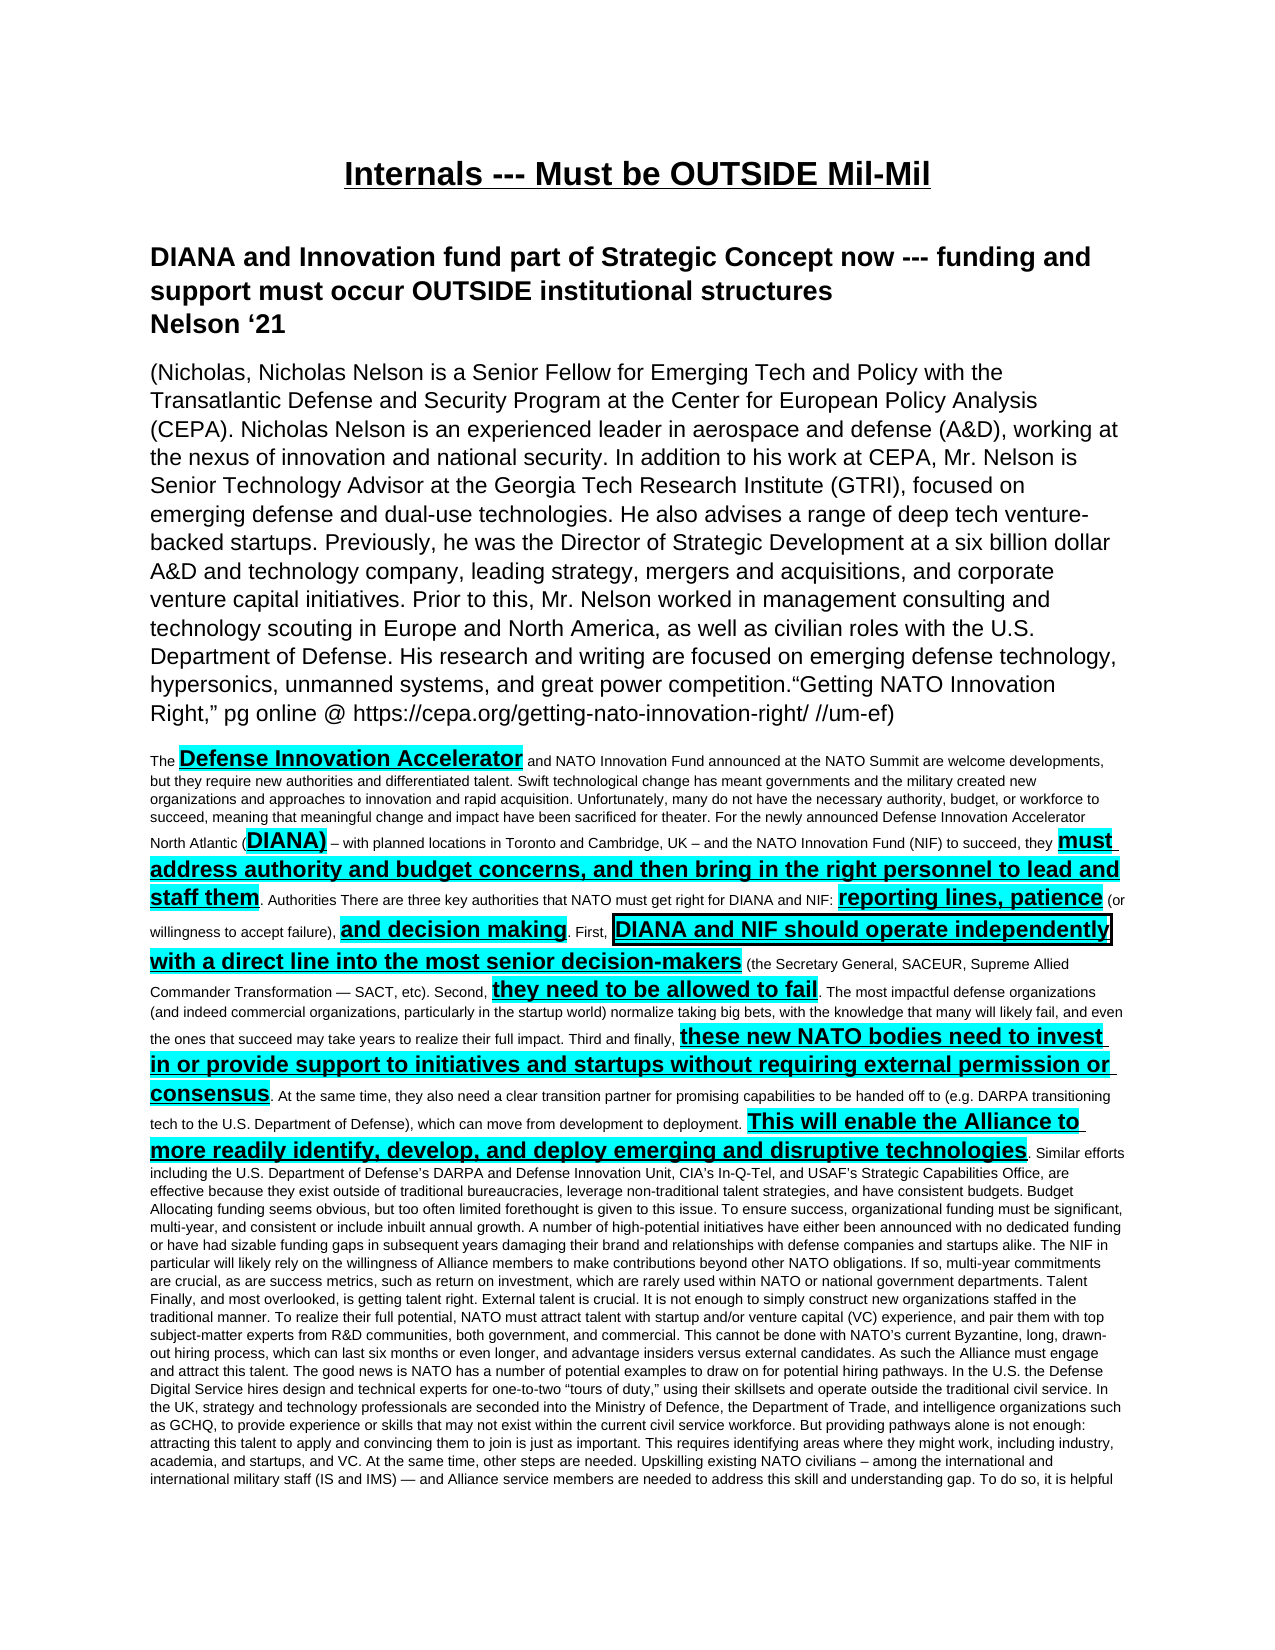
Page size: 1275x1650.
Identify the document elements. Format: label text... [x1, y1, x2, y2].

text Nelson ‘21 [150, 308, 1125, 339]
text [150, 745, 1125, 1487]
subtitle Internals --- Must be OUTSIDE Mil-Mil [150, 154, 1125, 193]
text (Nicholas, Nicholas Nelson is a Senior Fellow for Emerging Tech and Policy with the Transatlantic Defense and Security Program at the Center for European Policy Analysis (CEPA). Nicholas Nelson is an experienced leader in aerospace and defense (A&D), working at the nexus of innovation and national security. In addition to his work at CEPA, Mr. Nelson is Senior Technology Advisor at the Georgia Tech Research Institute (GTRI), focused on emerging defense and dual-use technologies. He also advises a range of deep tech venture-backed startups. Previously, he was the Director of Strategic Development at a six billion dollar A&D and technology company, leading strategy, mergers and acquisitions, and corporate venture capital initiatives. Prior to this, Mr. Nelson worked in management consulting and technology scouting in Europe and North America, as well as civilian roles with the U.S. Department of Defense. His research and writing are focused on emerging defense technology, hypersonics, unmanned systems, and great power competition.“Getting NATO Innovation Right,” pg online @ https://cepa.org/getting-nato-innovation-right/ //um-ef) [150, 359, 1125, 726]
subtitle DIANA and Innovation fund part of Strategic Concept now --- funding and support must occur OUTSIDE institutional structures [150, 241, 1125, 306]
